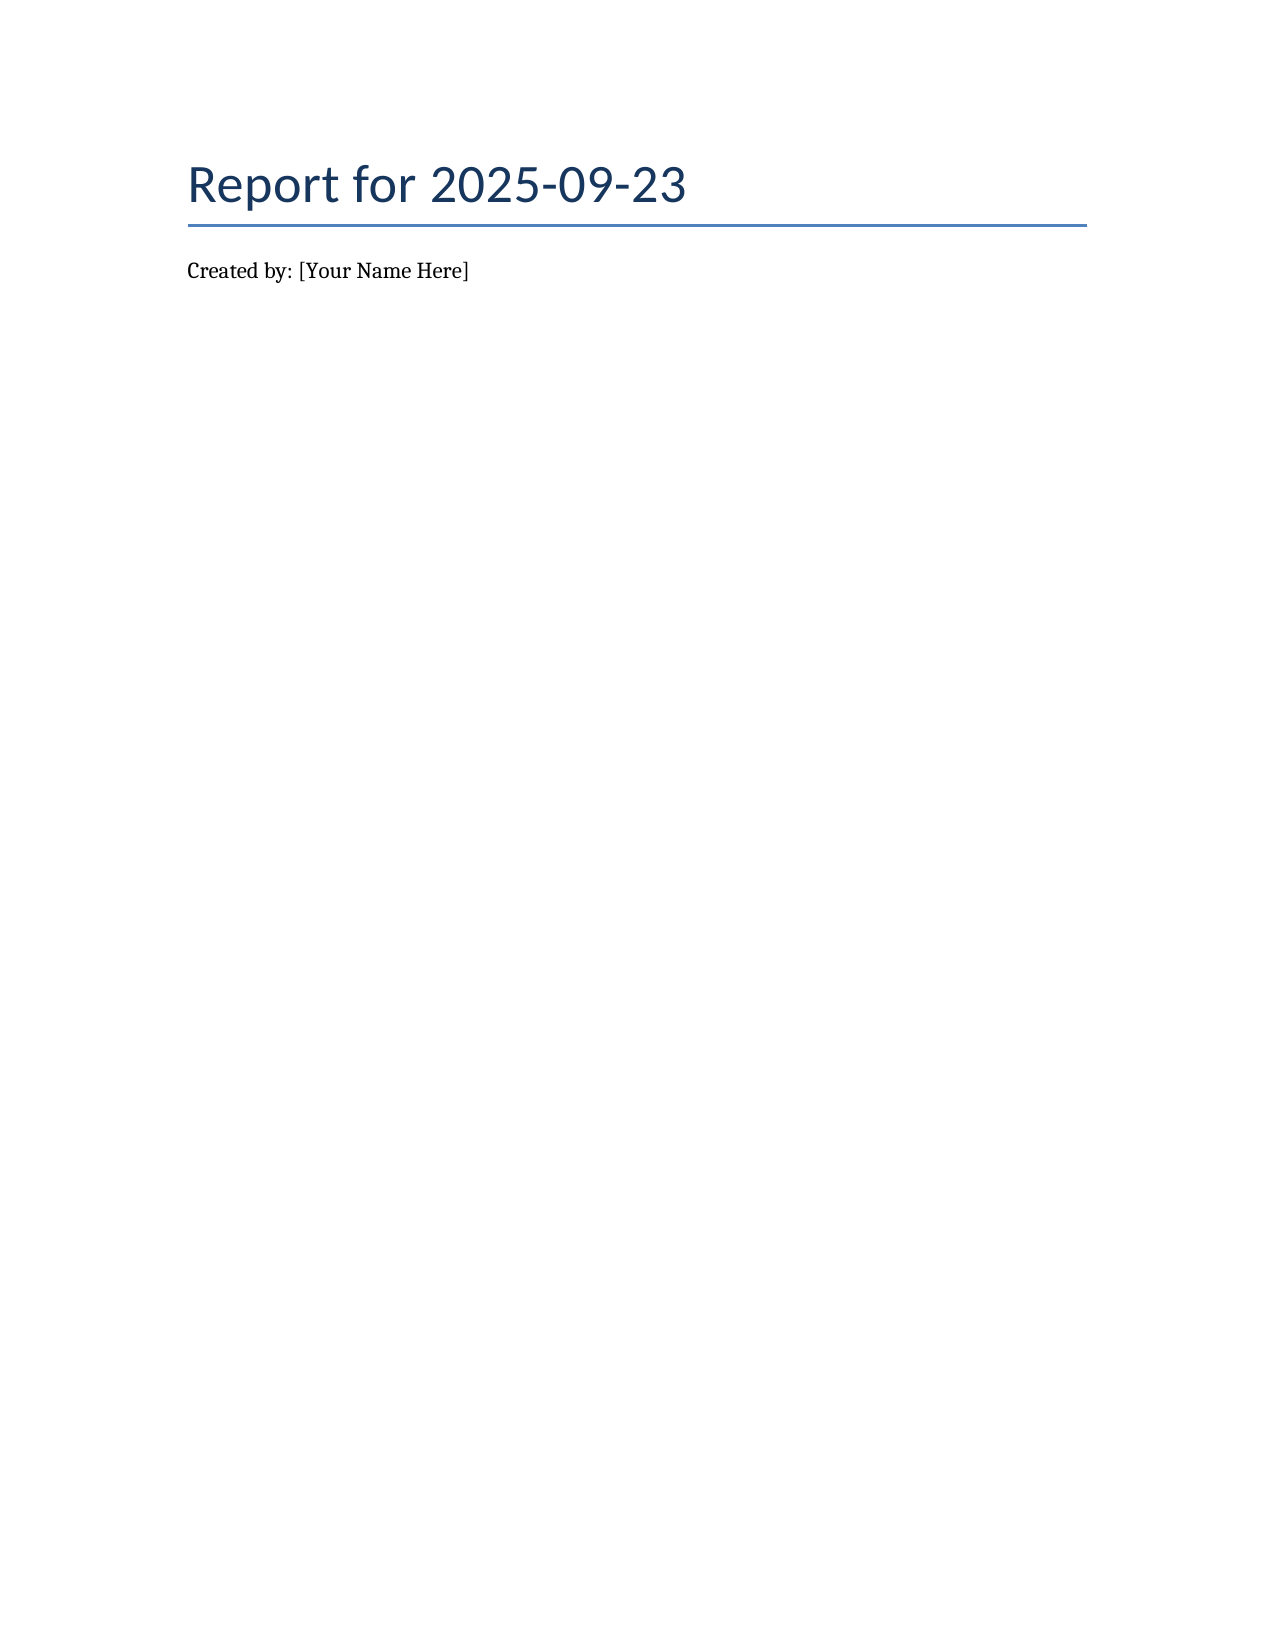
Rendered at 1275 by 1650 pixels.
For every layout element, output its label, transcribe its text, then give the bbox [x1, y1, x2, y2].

title Report for 2025-09-23 [187, 150, 1087, 227]
text Created by: [Your Name Here] [187, 258, 1087, 284]
